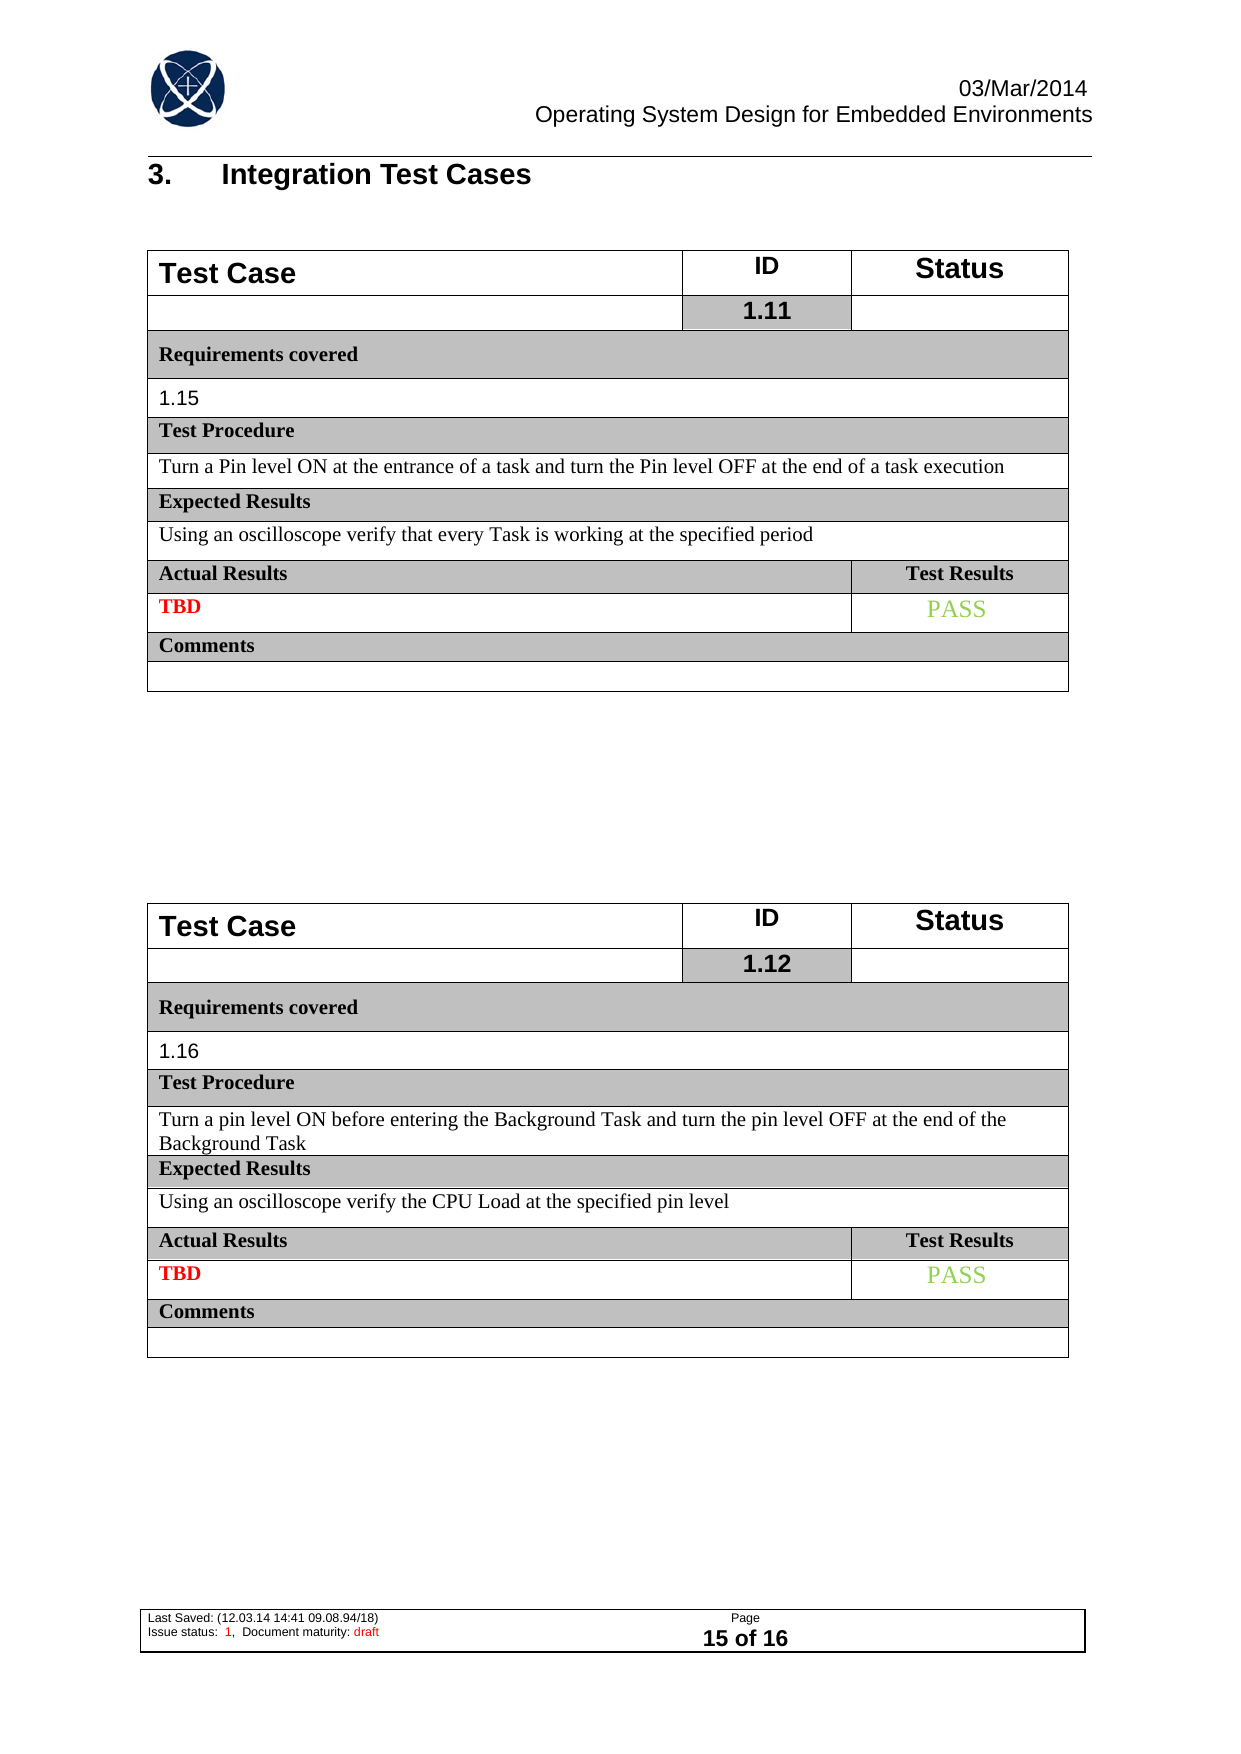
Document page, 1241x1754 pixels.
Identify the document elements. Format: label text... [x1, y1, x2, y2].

table_cell Actual Results [148, 1228, 851, 1259]
table_cell PASS [852, 1261, 1068, 1298]
table_cell 1.12 [683, 949, 851, 982]
table_cell Comments [148, 633, 1068, 661]
table_header ID [683, 904, 851, 948]
table_cell TBD [148, 594, 851, 632]
table_cell 1.11 [683, 296, 851, 329]
table_header Test Case [148, 251, 682, 295]
table_cell Test Procedure [148, 1070, 1068, 1106]
table_cell [148, 1328, 1068, 1357]
table_cell TBD [148, 1261, 851, 1298]
picture [138, 47, 243, 132]
table_cell Requirements covered [148, 331, 1068, 378]
table_cell PASS [852, 594, 1068, 632]
table_cell Test Procedure [148, 418, 1068, 453]
table_cell Expected Results [148, 489, 1068, 521]
table_cell [148, 662, 1068, 691]
table_cell Turn a Pin level ON at the entrance of a task and turn the Pin level OFF at the end of a task execution [148, 454, 1068, 488]
table_cell Using an oscilloscope verify the CPU Load at the specified pin level [148, 1189, 1068, 1227]
table_cell 1.15 [148, 379, 1068, 417]
table_cell Expected Results [148, 1156, 1068, 1187]
table_header ID [683, 251, 851, 295]
table_cell Comments [148, 1300, 1068, 1327]
table_cell [852, 296, 1068, 329]
table_cell Test Results [852, 1228, 1068, 1259]
table_header Test Case [148, 904, 682, 948]
table_cell Using an oscilloscope verify that every Task is working at the specified period [148, 522, 1068, 560]
table_cell Turn a pin level ON before entering the Background Task and turn the pin level OFF at the end of the Background Task [148, 1107, 1068, 1155]
table_cell [148, 296, 682, 329]
table_cell Test Results [852, 561, 1068, 593]
subtitle Integration Test Cases [148, 157, 1092, 191]
table_cell Actual Results [148, 561, 851, 593]
table_cell Requirements covered [148, 983, 1068, 1031]
table_cell [148, 949, 682, 982]
table_header Status [852, 904, 1068, 948]
table_header Status [852, 251, 1068, 295]
table_cell 1.16 [148, 1032, 1068, 1069]
table_cell [852, 949, 1068, 982]
